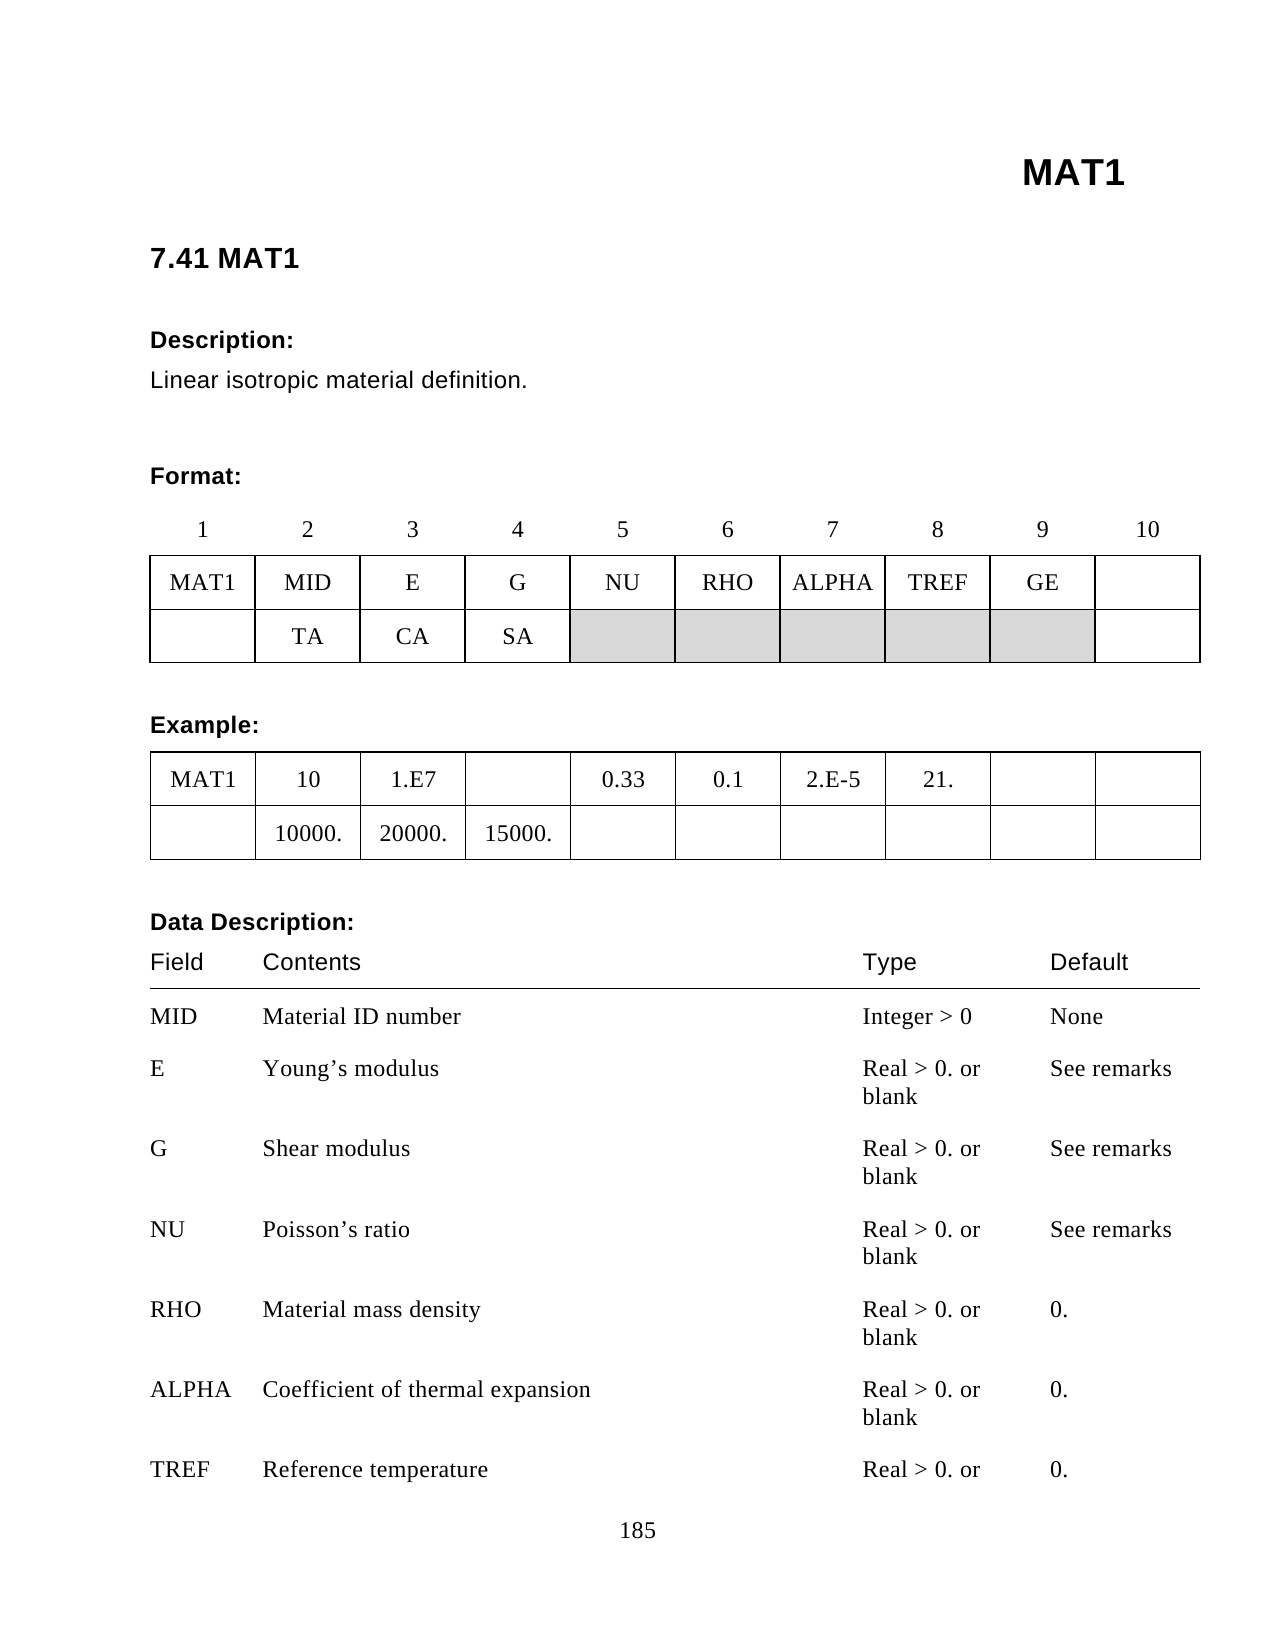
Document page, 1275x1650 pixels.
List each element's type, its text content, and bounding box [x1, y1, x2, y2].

text Format: [150, 462, 1125, 490]
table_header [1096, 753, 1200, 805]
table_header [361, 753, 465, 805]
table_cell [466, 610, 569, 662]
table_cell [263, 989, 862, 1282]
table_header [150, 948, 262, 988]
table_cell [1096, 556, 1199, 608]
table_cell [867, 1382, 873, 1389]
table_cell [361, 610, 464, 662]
subtitle MAT1 [150, 241, 1125, 275]
text Linear isotropic material definition. [150, 366, 1125, 393]
text Data Description: [150, 908, 1125, 936]
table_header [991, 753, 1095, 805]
text Description: [150, 326, 1125, 353]
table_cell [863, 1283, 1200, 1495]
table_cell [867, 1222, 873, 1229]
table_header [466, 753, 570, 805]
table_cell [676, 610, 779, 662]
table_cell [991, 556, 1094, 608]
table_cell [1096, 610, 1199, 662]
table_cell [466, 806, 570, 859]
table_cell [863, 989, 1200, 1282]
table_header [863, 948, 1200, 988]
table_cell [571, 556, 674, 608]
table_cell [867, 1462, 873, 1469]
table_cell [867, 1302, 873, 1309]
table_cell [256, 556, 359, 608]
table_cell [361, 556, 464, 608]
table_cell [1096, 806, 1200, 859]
text MAT1 [150, 150, 1125, 193]
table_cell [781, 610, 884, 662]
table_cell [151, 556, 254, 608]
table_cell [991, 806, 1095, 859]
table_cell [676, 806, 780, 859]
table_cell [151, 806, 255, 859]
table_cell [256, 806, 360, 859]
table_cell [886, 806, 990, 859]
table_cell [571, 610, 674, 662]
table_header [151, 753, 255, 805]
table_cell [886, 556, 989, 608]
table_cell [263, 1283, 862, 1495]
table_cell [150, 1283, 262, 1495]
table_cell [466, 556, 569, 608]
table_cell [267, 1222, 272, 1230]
text Example: [150, 711, 1125, 739]
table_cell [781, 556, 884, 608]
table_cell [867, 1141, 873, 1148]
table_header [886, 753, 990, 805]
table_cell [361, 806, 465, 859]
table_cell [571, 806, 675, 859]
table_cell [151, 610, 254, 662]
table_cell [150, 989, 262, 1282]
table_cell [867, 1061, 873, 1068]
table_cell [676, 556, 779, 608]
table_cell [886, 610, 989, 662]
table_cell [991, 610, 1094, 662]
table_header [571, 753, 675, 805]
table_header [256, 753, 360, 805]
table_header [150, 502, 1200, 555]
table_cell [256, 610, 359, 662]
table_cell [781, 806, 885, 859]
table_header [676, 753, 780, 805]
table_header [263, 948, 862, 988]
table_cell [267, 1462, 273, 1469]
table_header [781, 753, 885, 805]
